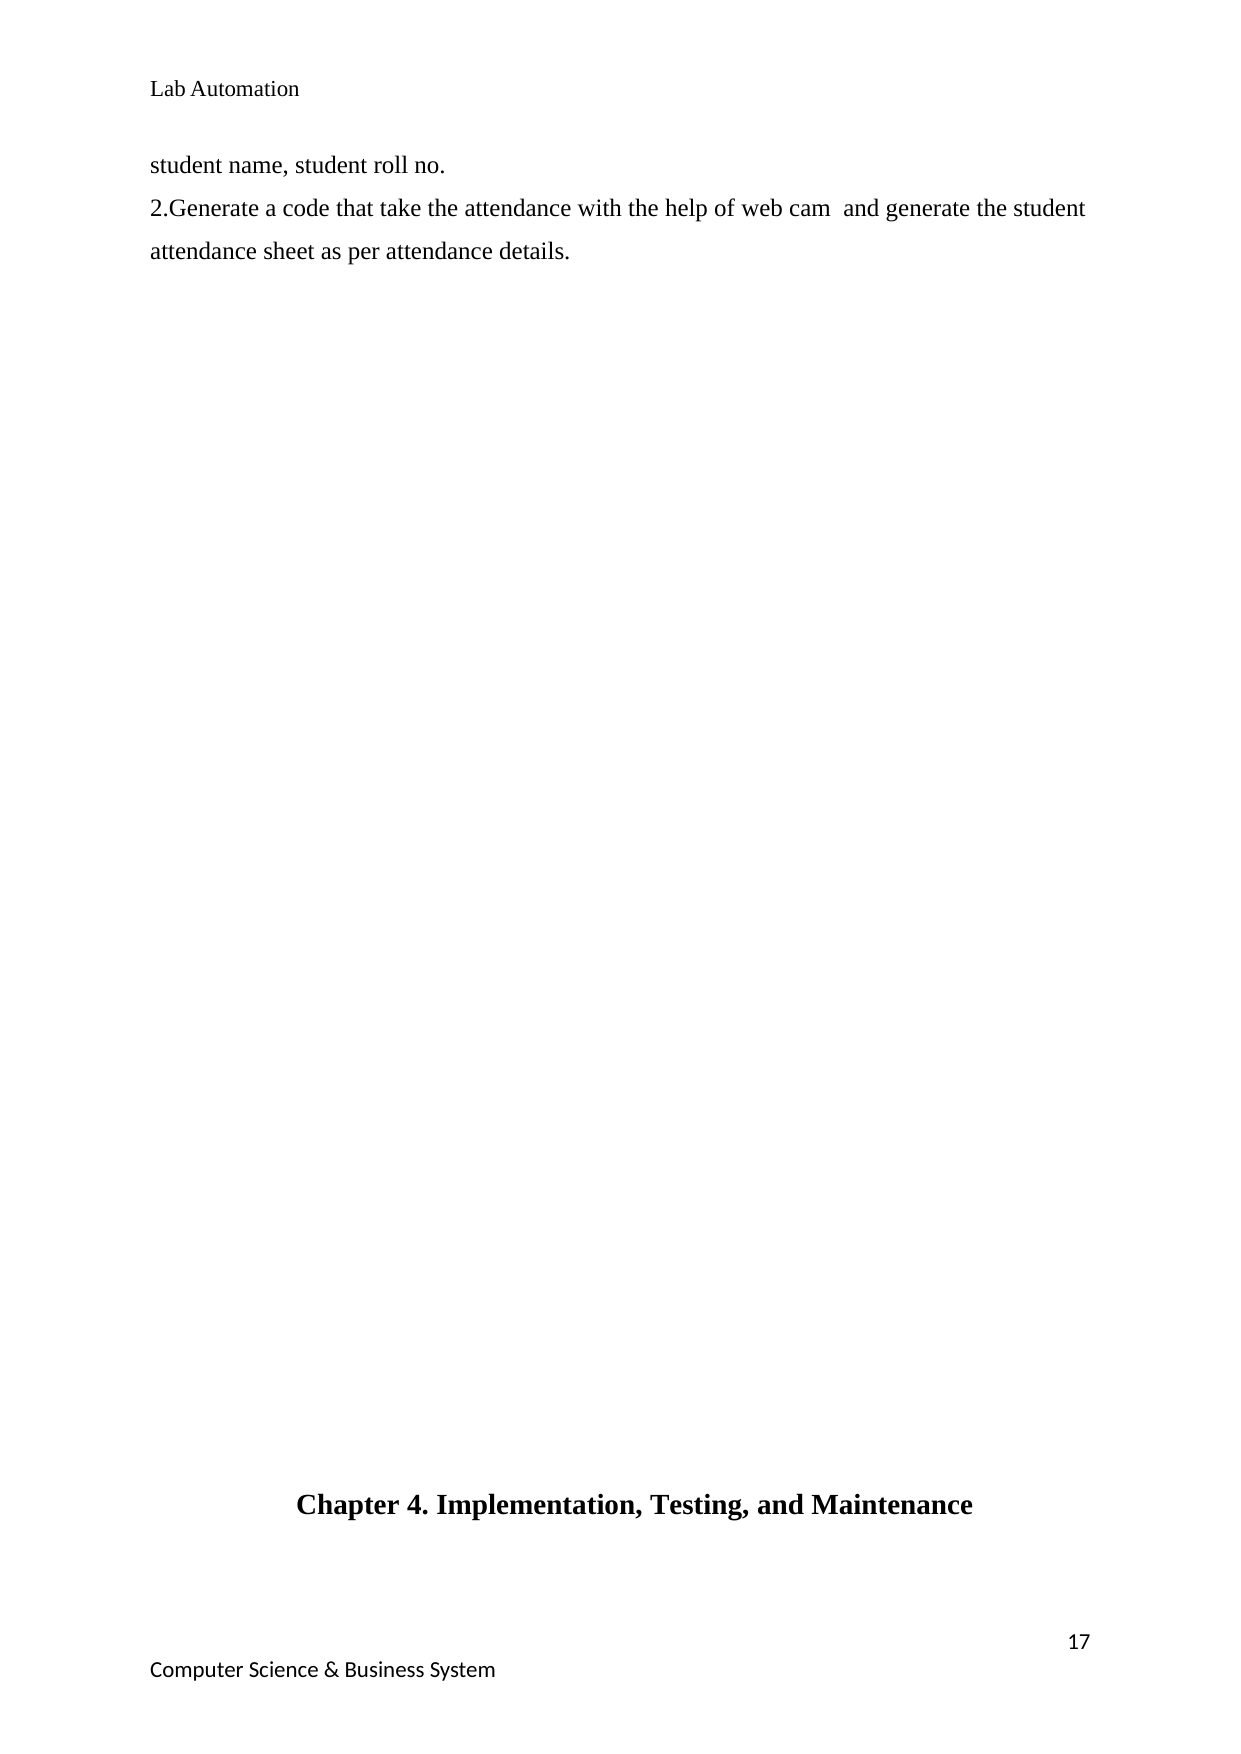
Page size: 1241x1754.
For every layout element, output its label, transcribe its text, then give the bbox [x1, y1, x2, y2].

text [150, 150, 1090, 179]
text 2.Generate a code that take the attendance with the help of web cam and generate the student attendance sheet as per attendance details. [150, 193, 1090, 265]
text Chapter 4. Implementation, Testing, and Maintenance [150, 1487, 1090, 1520]
